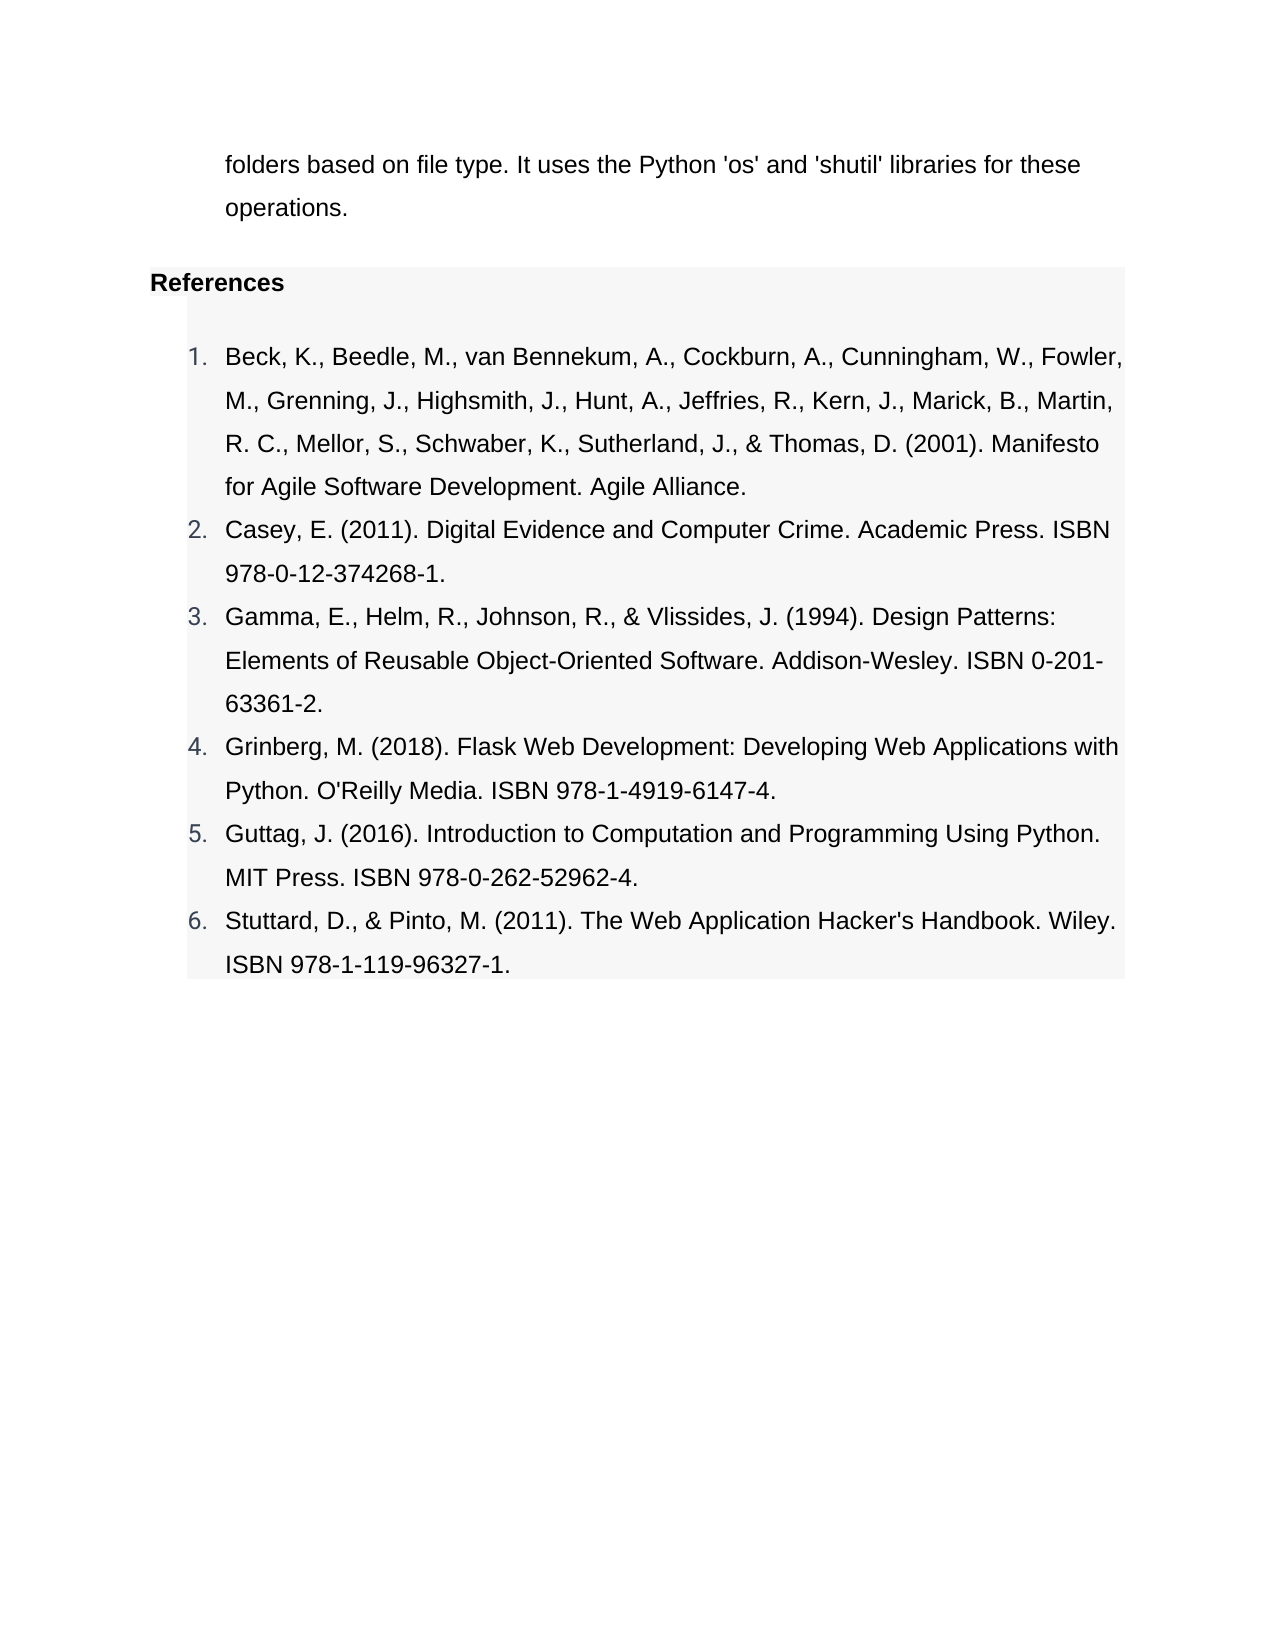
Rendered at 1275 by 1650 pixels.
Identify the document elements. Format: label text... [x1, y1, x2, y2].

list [187, 150, 1125, 222]
list Gamma, E., Helm, R., Johnson, R., & Vlissides, J. (1994). Design Patterns: Elements of Reusable Object-Oriented Software. Addison-Wesley. ISBN 0-201-63361-2. [187, 602, 1125, 718]
list Stuttard, D., & Pinto, M. (2011). The Web Application Hacker's Handbook. Wiley. ISBN 978-1-119-96327-1. [187, 906, 1125, 979]
list Casey, E. (2011). Digital Evidence and Computer Crime. Academic Press. ISBN 978-0-12-374268-1. [187, 515, 1125, 588]
list Beck, K., Beedle, M., van Bennekum, A., Cockburn, A., Cunningham, W., Fowler, M., Grenning, J., Highsmith, J., Hunt, A., Jeffries, R., Kern, J., Marick, B., Martin, R. C., Mellor, S., Schwaber, K., Sutherland, J., & Thomas, D. (2001). Manifesto for Agile Software Development. Agile Alliance. [187, 342, 1125, 501]
list Grinberg, M. (2018). Flask Web Development: Developing Web Applications with Python. O'Reilly Media. ISBN 978-1-4919-6147-4. [187, 732, 1125, 805]
text References [150, 267, 1125, 296]
list Guttag, J. (2016). Introduction to Computation and Programming Using Python. MIT Press. ISBN 978-0-262-52962-4. [187, 819, 1125, 892]
